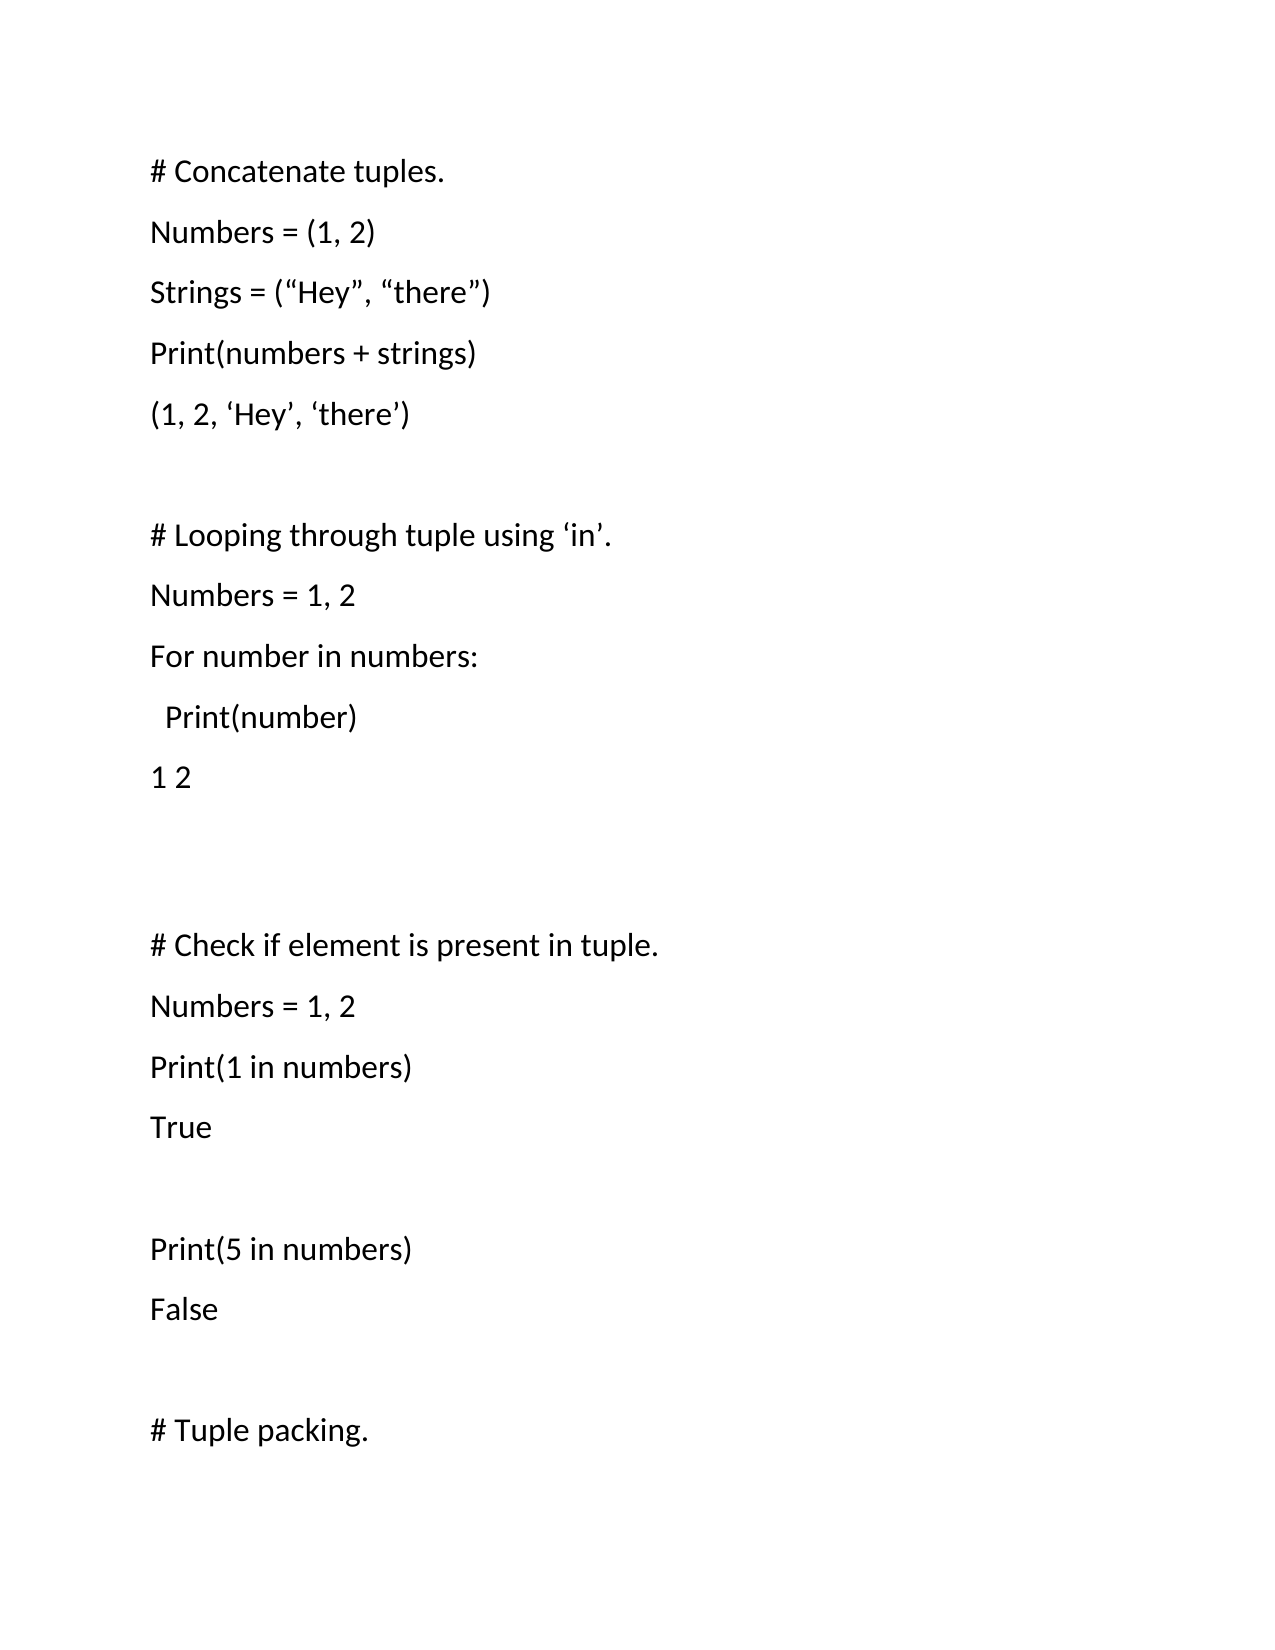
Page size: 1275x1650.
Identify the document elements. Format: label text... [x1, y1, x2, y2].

text Print(number) [150, 696, 1125, 736]
text True [150, 1106, 1125, 1147]
text Numbers = 1, 2 [150, 985, 1125, 1026]
text # Tuple packing. [150, 1409, 1125, 1450]
text Print(1 in numbers) [150, 1046, 1125, 1086]
text # Looping through tuple using ‘in’. [150, 514, 1125, 554]
text For number in numbers: [150, 635, 1125, 676]
text Print(5 in numbers) [150, 1227, 1125, 1268]
text # Concatenate tuples. [150, 150, 1125, 191]
text # Check if element is present in tuple. [150, 924, 1125, 965]
text Numbers = (1, 2) [150, 211, 1125, 251]
text 1 2 [150, 756, 1125, 797]
text Print(numbers + strings) [150, 332, 1125, 373]
text Numbers = 1, 2 [150, 574, 1125, 615]
text False [150, 1288, 1125, 1329]
text Strings = (“Hey”, “there”) [150, 271, 1125, 312]
text (1, 2, ‘Hey’, ‘there’) [150, 392, 1125, 433]
